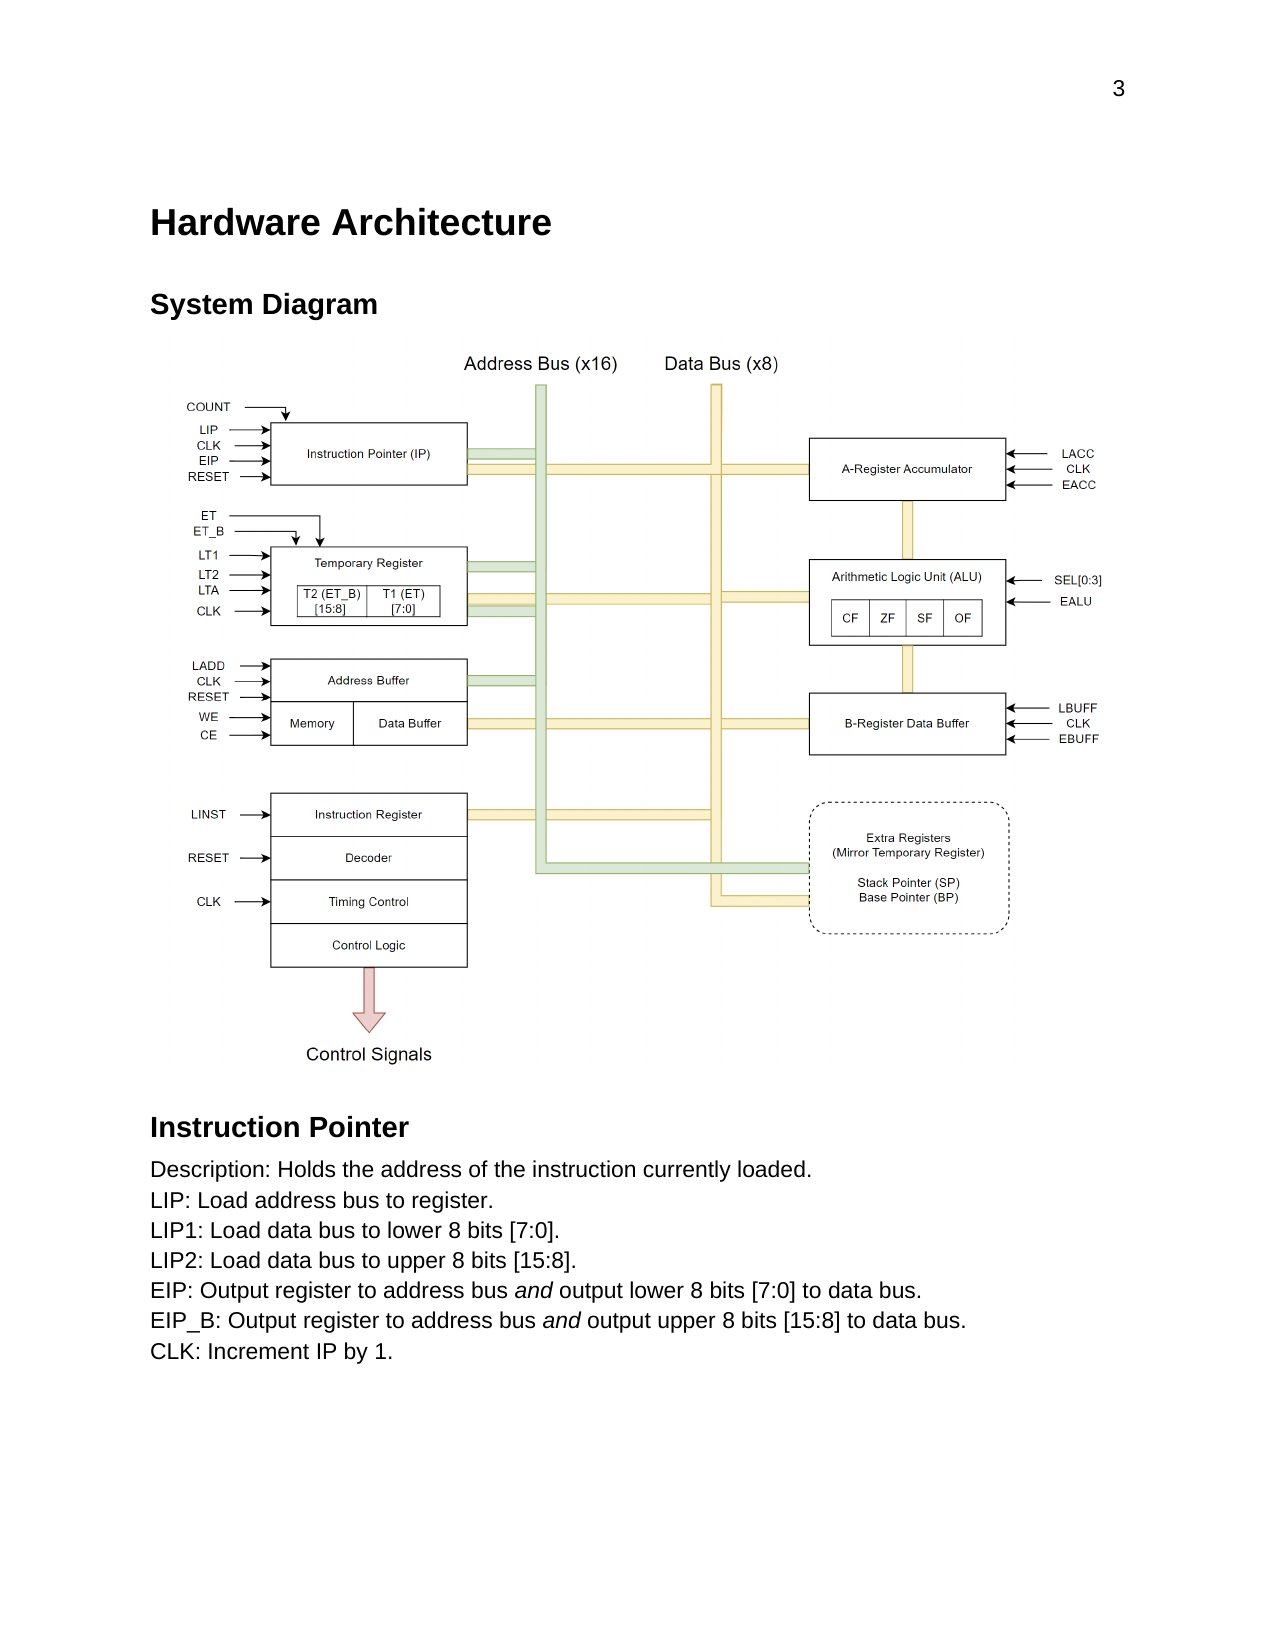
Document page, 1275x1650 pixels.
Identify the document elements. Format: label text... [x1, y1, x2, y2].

text EIP_B: Output register to address bus and output upper 8 bits [15:8] to data bus. [150, 1307, 1125, 1334]
text CLK: Increment IP by 1. [150, 1338, 1125, 1364]
subtitle System Diagram [150, 287, 1125, 321]
subtitle Instruction Pointer [150, 1109, 1125, 1143]
text LIP1: Load data bus to lower 8 bits [7:0]. [150, 1217, 1125, 1243]
text Description: Holds the address of the instruction currently loaded. [150, 1156, 1125, 1183]
picture [150, 333, 1125, 1069]
text LIP2: Load data bus to upper 8 bits [15:8]. [150, 1247, 1125, 1273]
subtitle Hardware Architecture [150, 200, 1125, 243]
text LIP: Load address bus to register. [150, 1187, 1125, 1213]
text EIP: Output register to address bus and output lower 8 bits [7:0] to data bus. [150, 1277, 1125, 1304]
